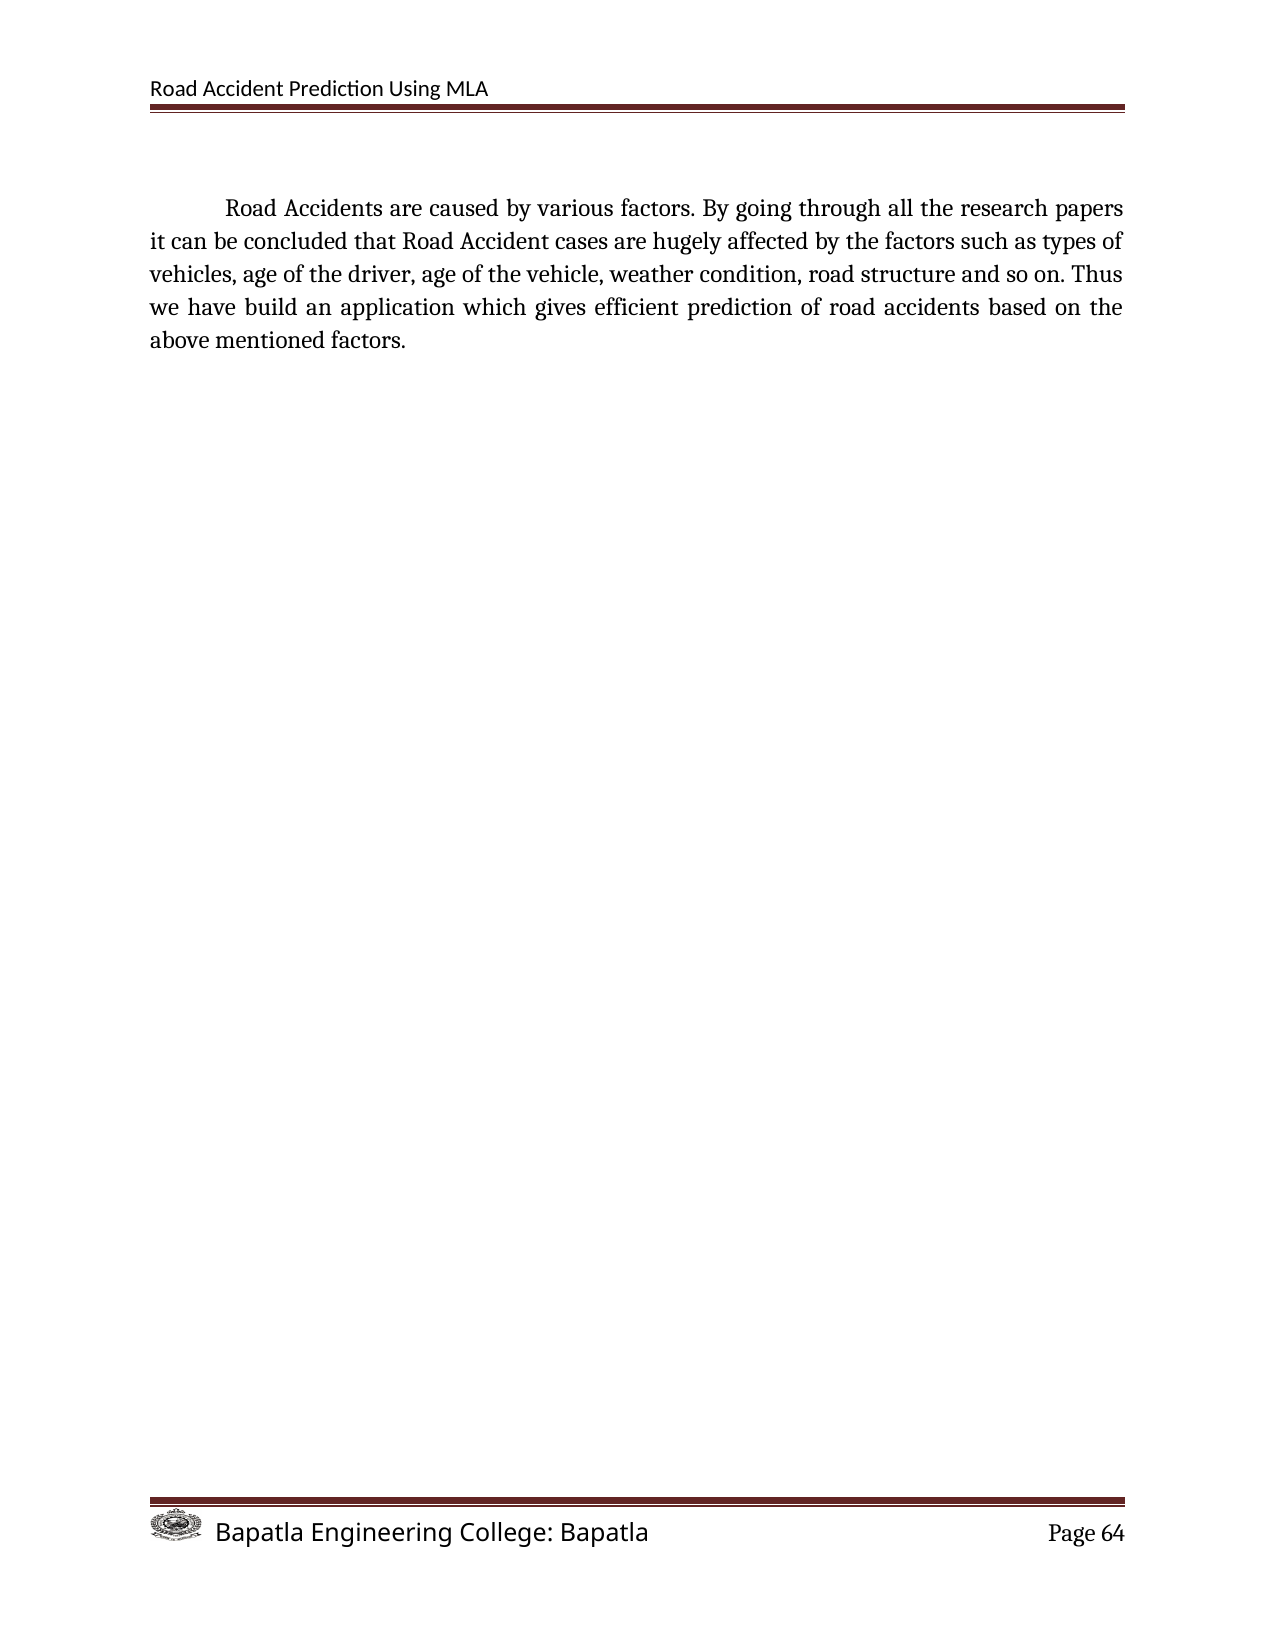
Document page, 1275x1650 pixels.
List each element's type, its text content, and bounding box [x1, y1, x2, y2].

text Road Accidents are caused by various factors. By going through all the research papers it can be concluded that Road Accident cases are hugely affected by the factors such as types of vehicles, age of the driver, age of the vehicle, weather condition, road structure and so on. Thus we have build an application which gives efficient prediction of road accidents based on the above mentioned factors. [150, 194, 1125, 355]
picture [150, 1508, 202, 1541]
